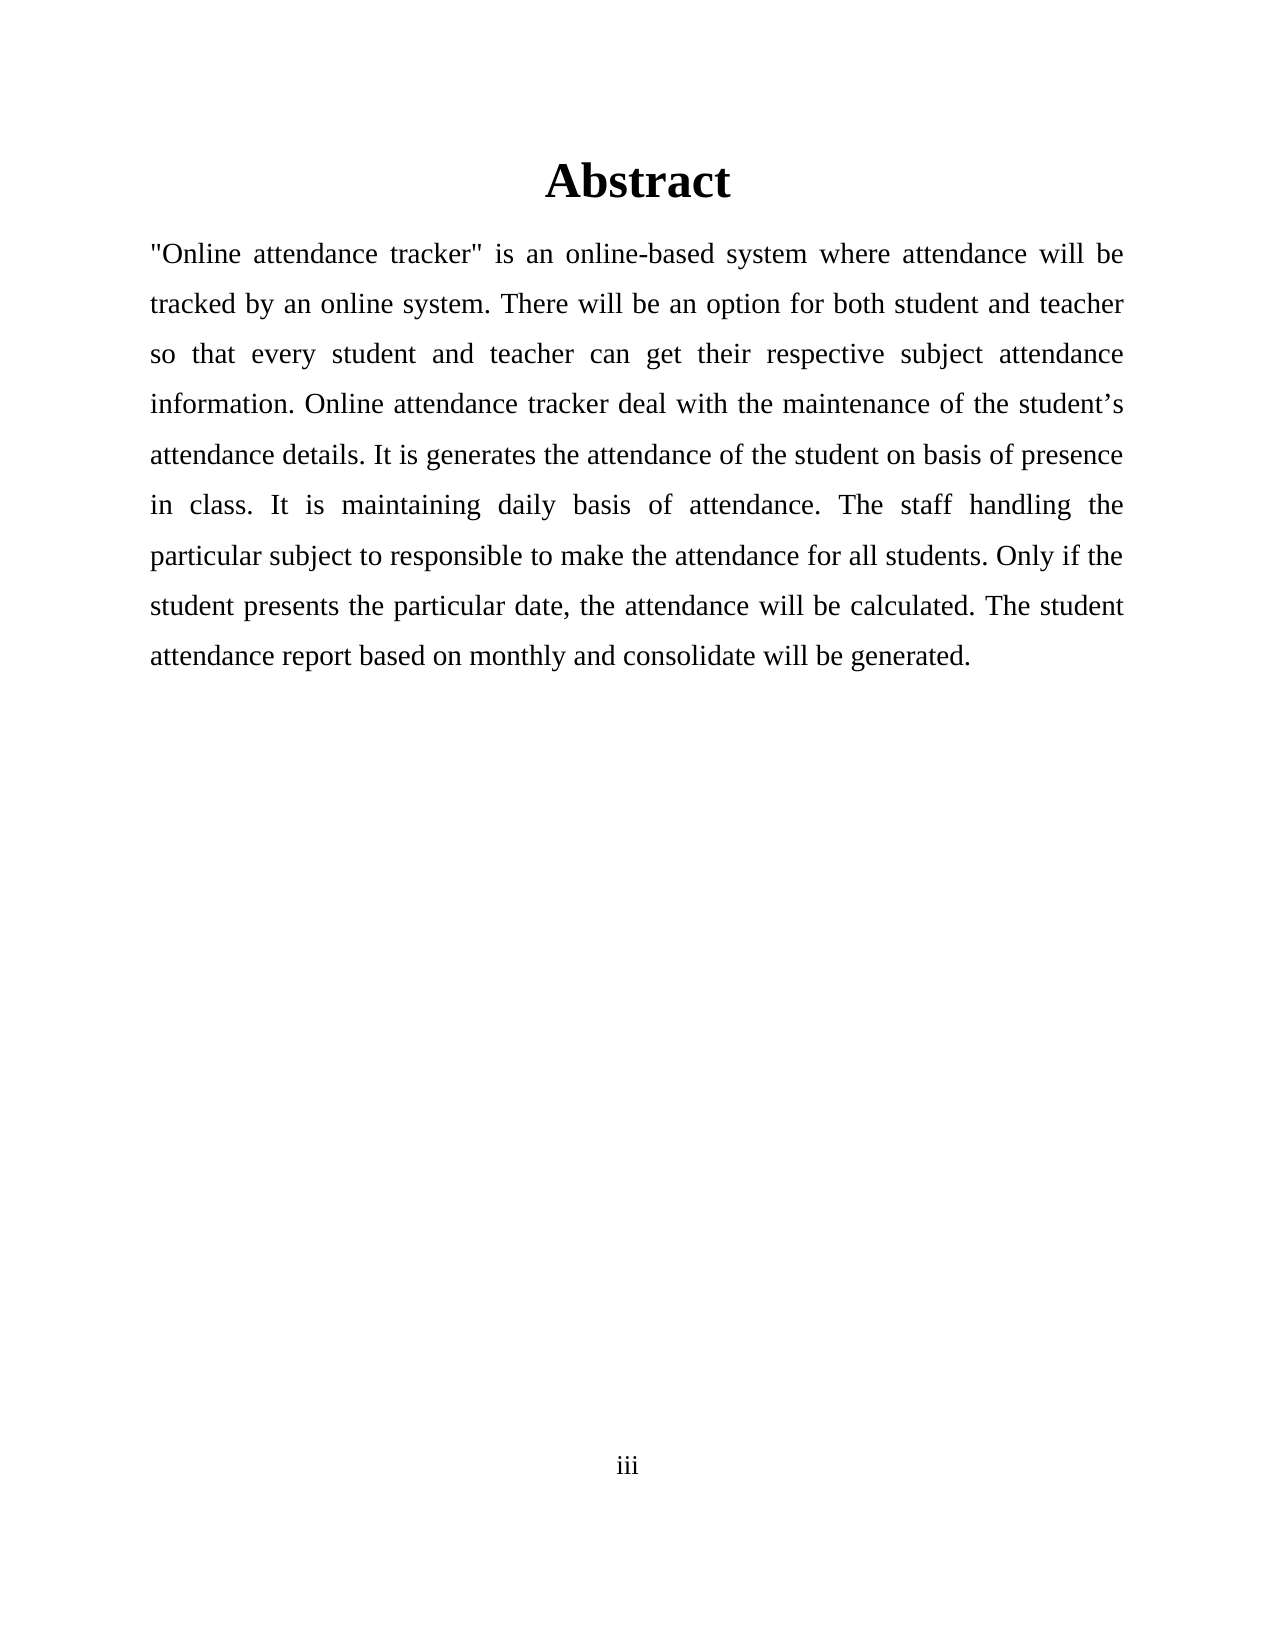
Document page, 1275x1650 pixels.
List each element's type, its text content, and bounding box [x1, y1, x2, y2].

text iii [150, 1449, 1125, 1480]
subtitle "Online attendance tracker" is an online-based system where attendance will be tracked by an online system. There will be an option for both student and teacher so that every student and teacher can get their respective subject attendance information. Online attendance tracker deal with the maintenance of the student’s attendance details. It is generates the attendance of the student on basis of presence in class. It is maintaining daily basis of attendance. The staff handling the particular subject to responsible to make the attendance for all students. Only if the student presents the particular date, the attendance will be calculated. The student attendance report based on monthly and consolidate will be generated. [150, 236, 1125, 672]
subtitle Abstract [150, 151, 1125, 208]
